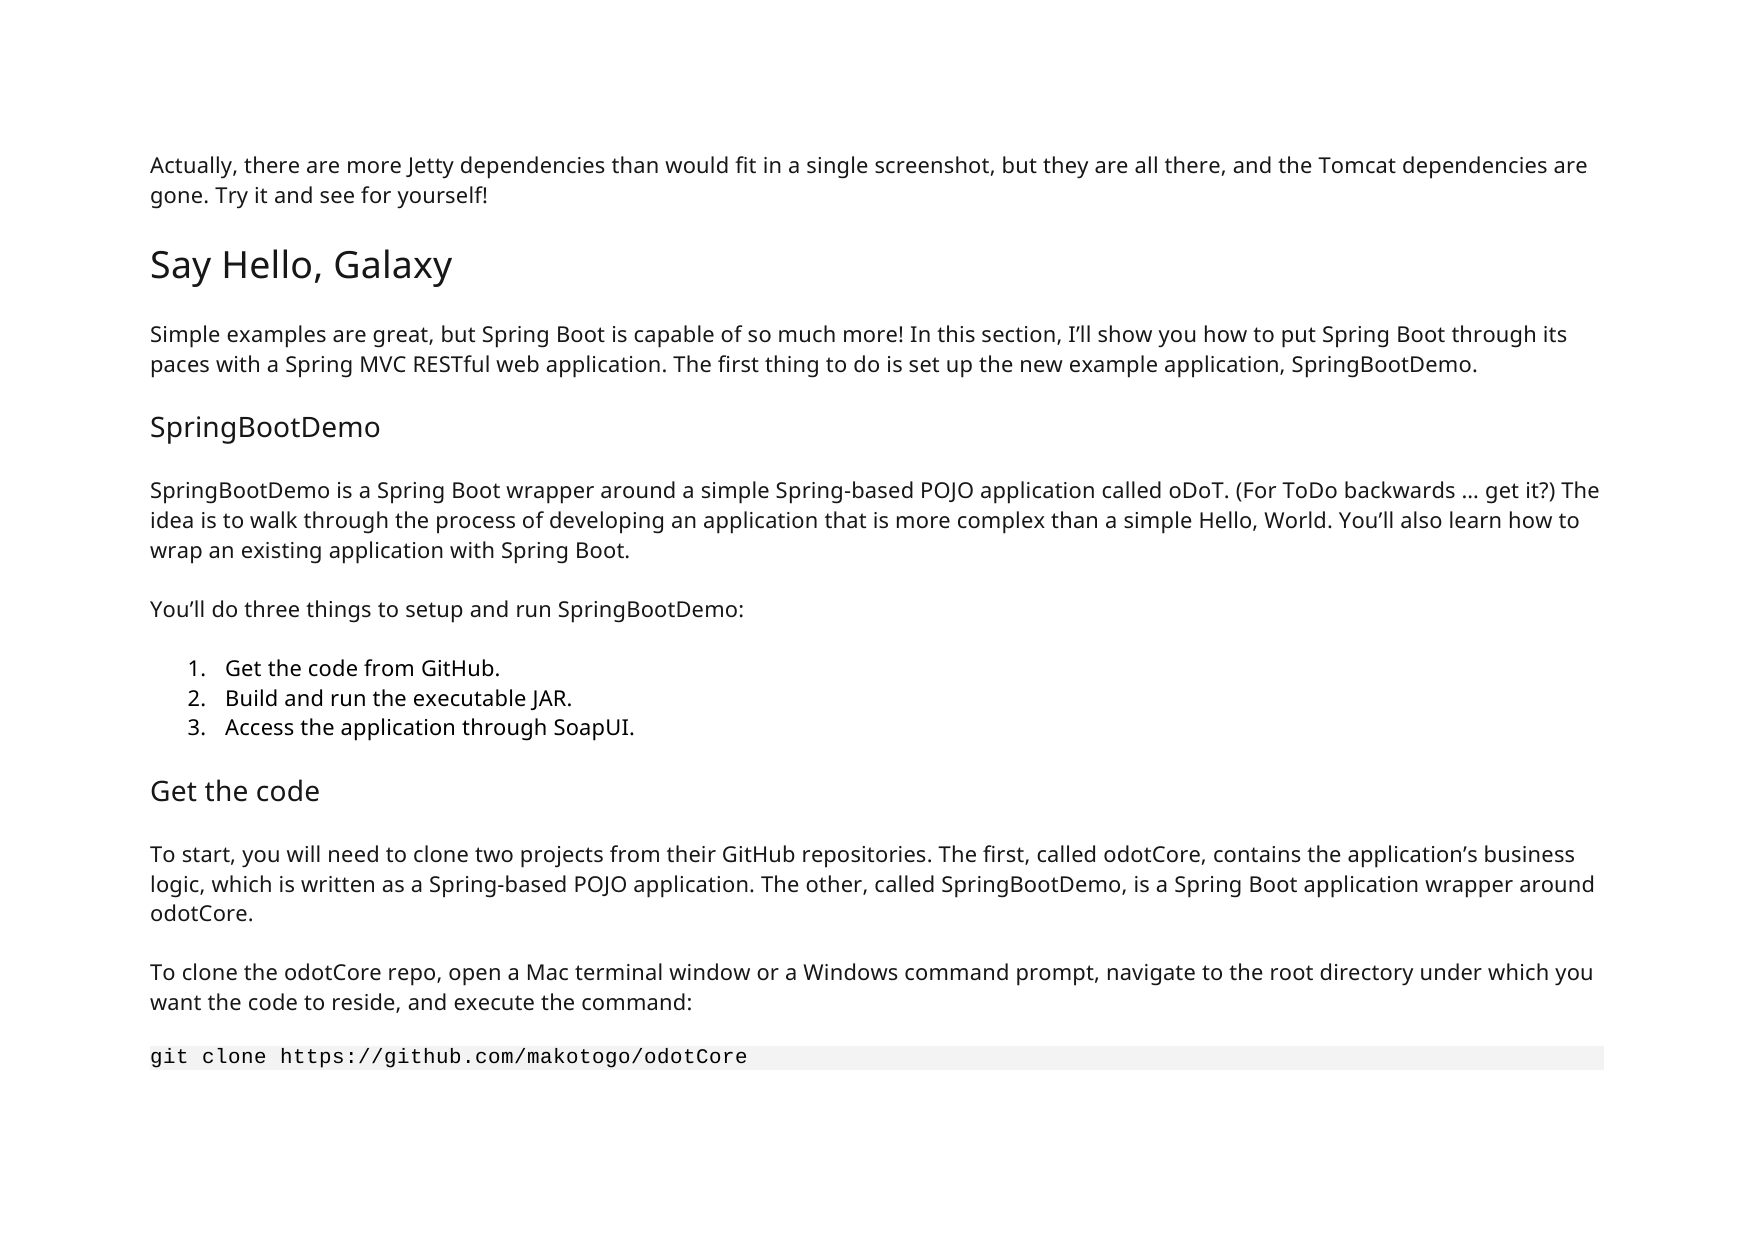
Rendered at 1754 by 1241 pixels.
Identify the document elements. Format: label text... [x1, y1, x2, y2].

text To start, you will need to clone two projects from their GitHub repositories. The first, called odotCore, contains the application’s business logic, which is written as a Spring-based POJO application. The other, called SpringBootDemo, is a Spring Boot application wrapper around odotCore. [150, 839, 1604, 928]
text Simple examples are great, but Spring Boot is capable of so much more! In this section, I’ll show you how to put Spring Boot through its paces with a Spring MVC RESTful web application. The first thing to do is set up the new example application, SpringBootDemo. [150, 319, 1604, 378]
text git clone https://github.com/makotogo/odotCore [150, 1046, 1604, 1070]
list Access the application through SoapUI. [187, 712, 1604, 742]
text Say Hello, Galaxy [150, 239, 1604, 290]
text Get the code [150, 771, 1604, 809]
text SpringBootDemo [150, 408, 1604, 446]
text SpringBootDemo is a Spring Boot wrapper around a simple Spring-based POJO application called oDoT. (For ToDo backwards … get it?) The idea is to walk through the process of developing an application that is more complex than a simple Hello, World. You’ll also learn how to wrap an existing application with Spring Boot. [150, 475, 1604, 564]
list Get the code from GitHub. [187, 653, 1604, 682]
list Build and run the executable JAR. [187, 682, 1604, 712]
text To clone the odotCore repo, open a Mac terminal window or a Windows command prompt, navigate to the root directory under which you want the code to reside, and execute the command: [150, 957, 1604, 1017]
text You’ll do three things to setup and run SpringBootDemo: [150, 594, 1604, 623]
text Actually, there are more Jetty dependencies than would fit in a single screenshot, but they are all there, and the Tomcat dependencies are gone. Try it and see for yourself! [150, 150, 1604, 209]
